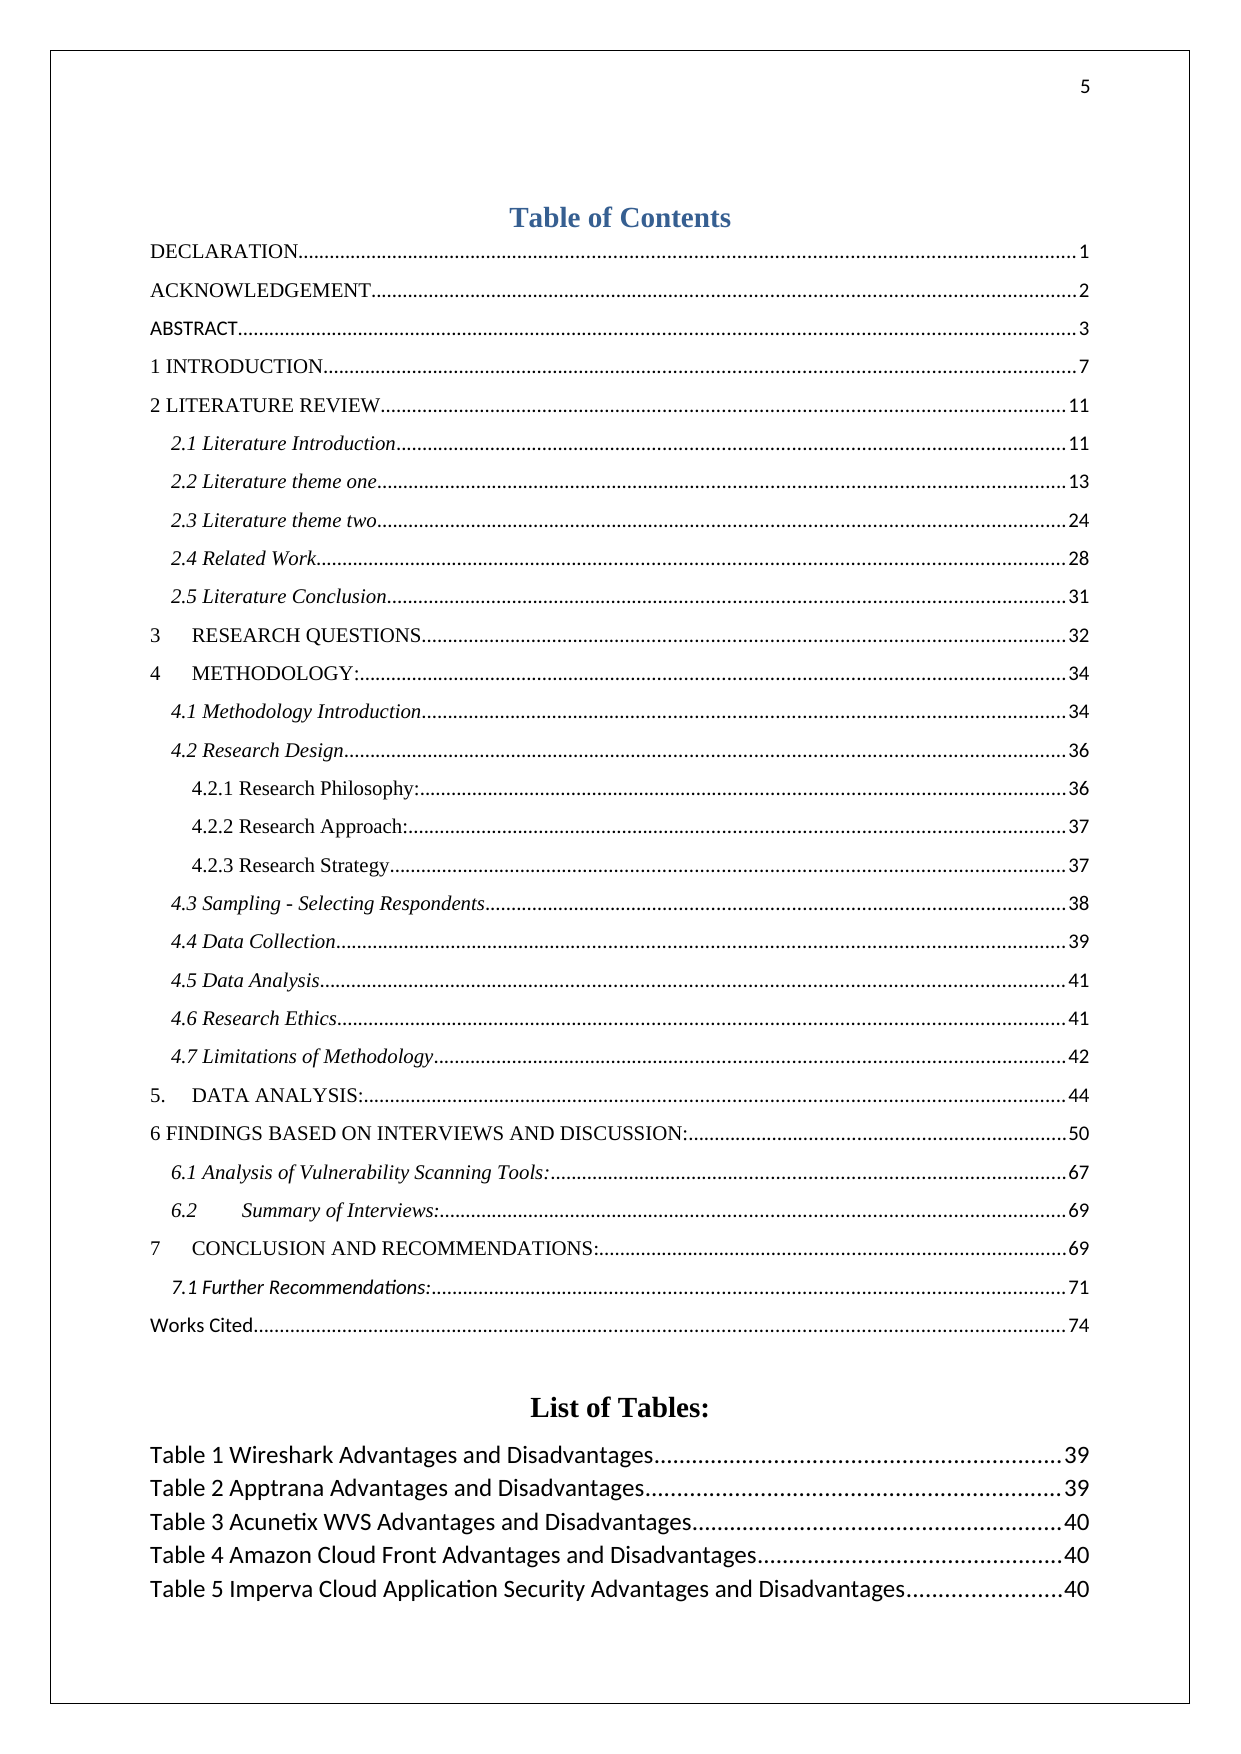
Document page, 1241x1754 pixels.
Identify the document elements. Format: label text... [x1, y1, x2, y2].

text Table 4 Amazon Cloud Front Advantages and Disadvantages 40 [150, 1540, 1090, 1570]
text Table 5 Imperva Cloud Application Security Advantages and Disadvantages 40 [150, 1573, 1090, 1604]
text Table 1 Wireshark Advantages and Disadvantages 39 [150, 1439, 1090, 1469]
text Table 2 Apptrana Advantages and Disadvantages 39 [150, 1473, 1090, 1503]
text List of Tables: [150, 1390, 1090, 1423]
text Table 3 Acunetix WVS Advantages and Disadvantages 40 [150, 1506, 1090, 1537]
